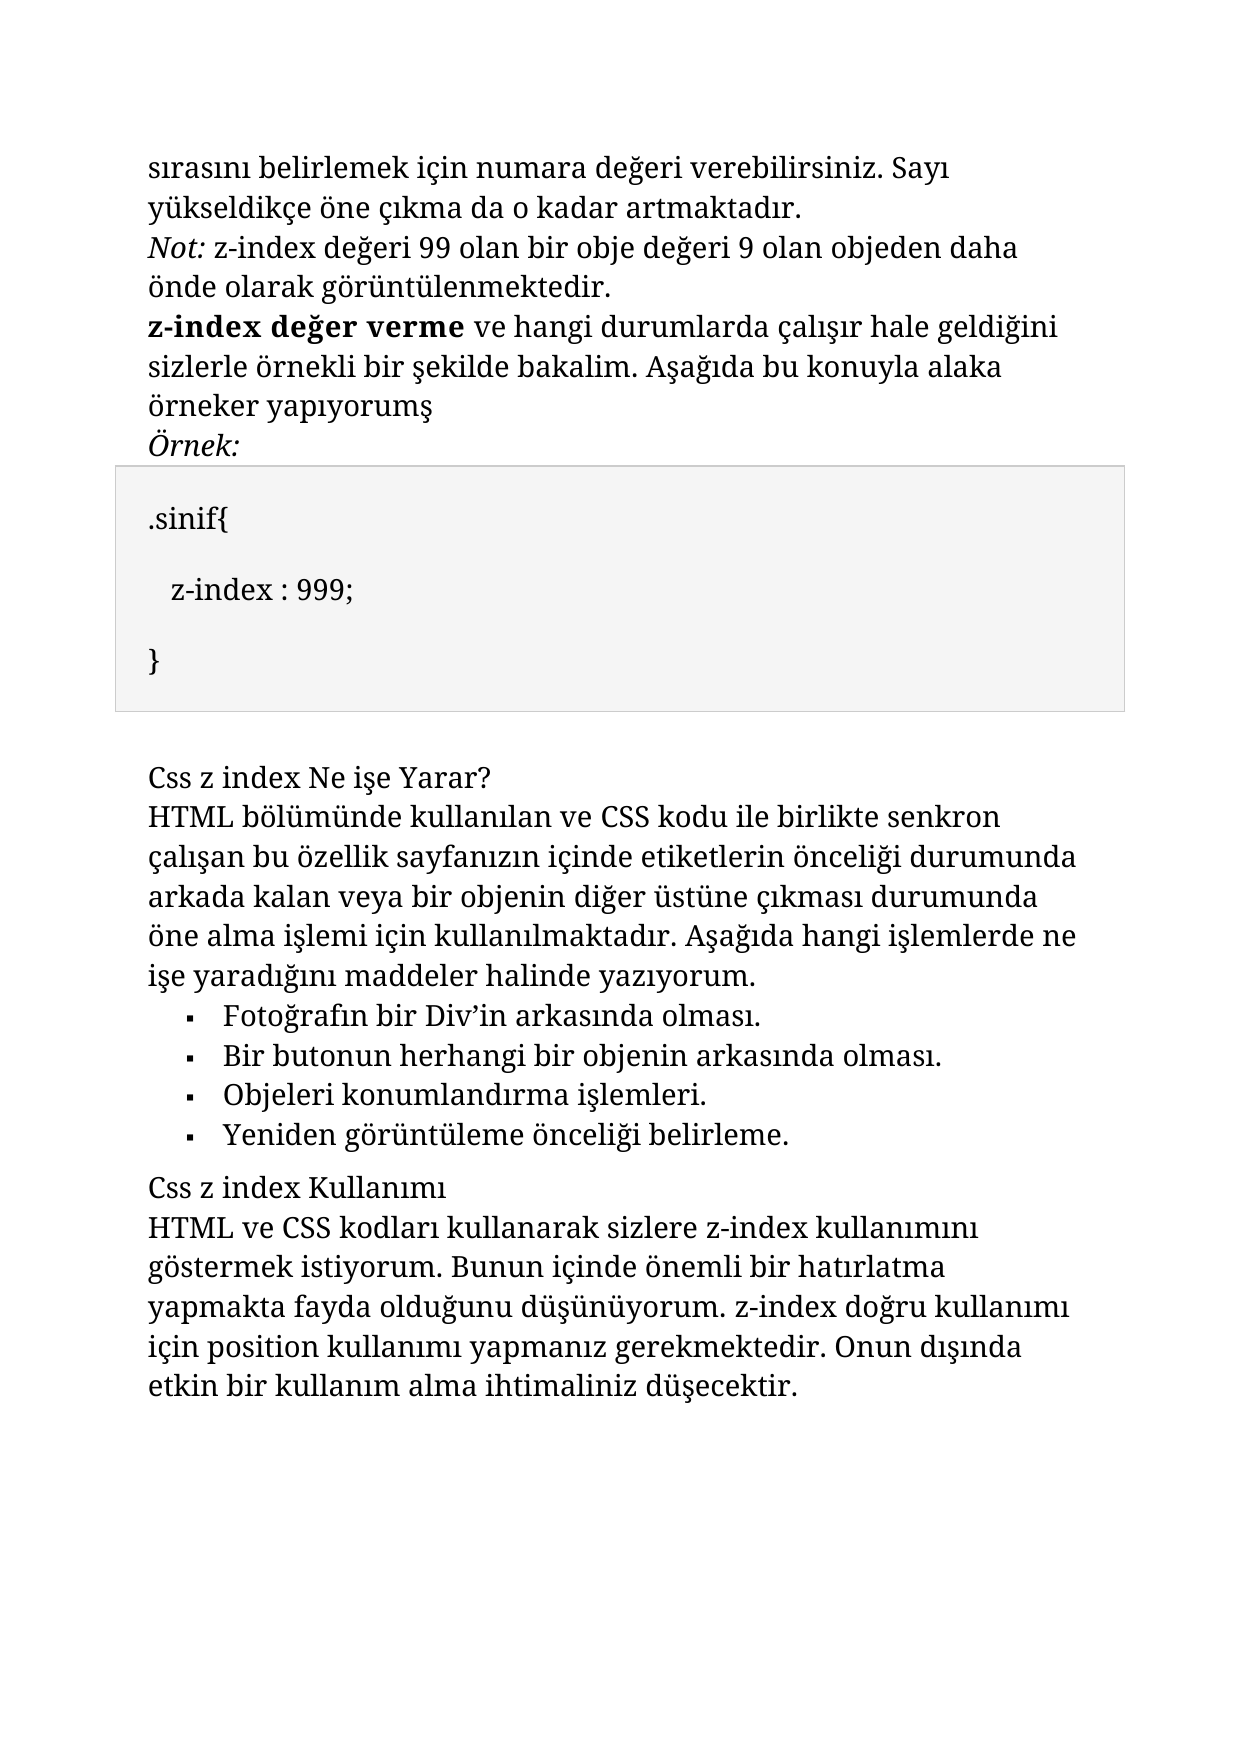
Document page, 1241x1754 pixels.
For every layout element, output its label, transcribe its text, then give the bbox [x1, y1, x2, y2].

text Css z index Kullanımı [148, 1154, 1093, 1207]
text z-index değer verme ve hangi durumlarda çalışır hale geldiğini sizlerle örnekli bir şekilde bakalim. Aşağıda bu konuyla alaka örneker yapıyorumş [148, 306, 1093, 425]
text z-index : 999; [116, 536, 1124, 607]
text Not: z-index değeri 99 olan bir obje değeri 9 olan objeden daha önde olarak görüntülenmektedir. [148, 227, 1093, 306]
text HTML bölümünde kullanılan ve CSS kodu ile birlikte senkron çalışan bu özellik sayfanızın içinde etiketlerin önceliği durumunda arkada kalan veya bir objenin diğer üstüne çıkması durumunda öne alma işlemi için kullanılmaktadır. Aşağıda hangi işlemlerde ne işe yaradığını maddeler halinde yazıyorum. [148, 797, 1093, 995]
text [148, 148, 1093, 227]
text Örnek: [148, 425, 1093, 465]
text .sinif{ [116, 467, 1124, 536]
list Objeleri konumlandırma işlemleri. [185, 1074, 1093, 1114]
list Bir butonun herhangi bir objenin arkasında olması. [185, 1035, 1093, 1074]
text HTML ve CSS kodları kullanarak sizlere z-index kullanımını göstermek istiyorum. Bunun içinde önemli bir hatırlatma yapmakta fayda olduğunu düşünüyorum. z-index doğru kullanımı için position kullanımı yapmanız gerekmektedir. Onun dışında etkin bir kullanım alma ihtimaliniz düşecektir. [148, 1207, 1093, 1405]
text } [116, 607, 1124, 711]
list Yeniden görüntüleme önceliği belirleme. [185, 1114, 1093, 1154]
text Css z index Ne işe Yarar? [148, 743, 1093, 797]
list Fotoğrafın bir Div’in arkasında olması. [185, 995, 1093, 1035]
